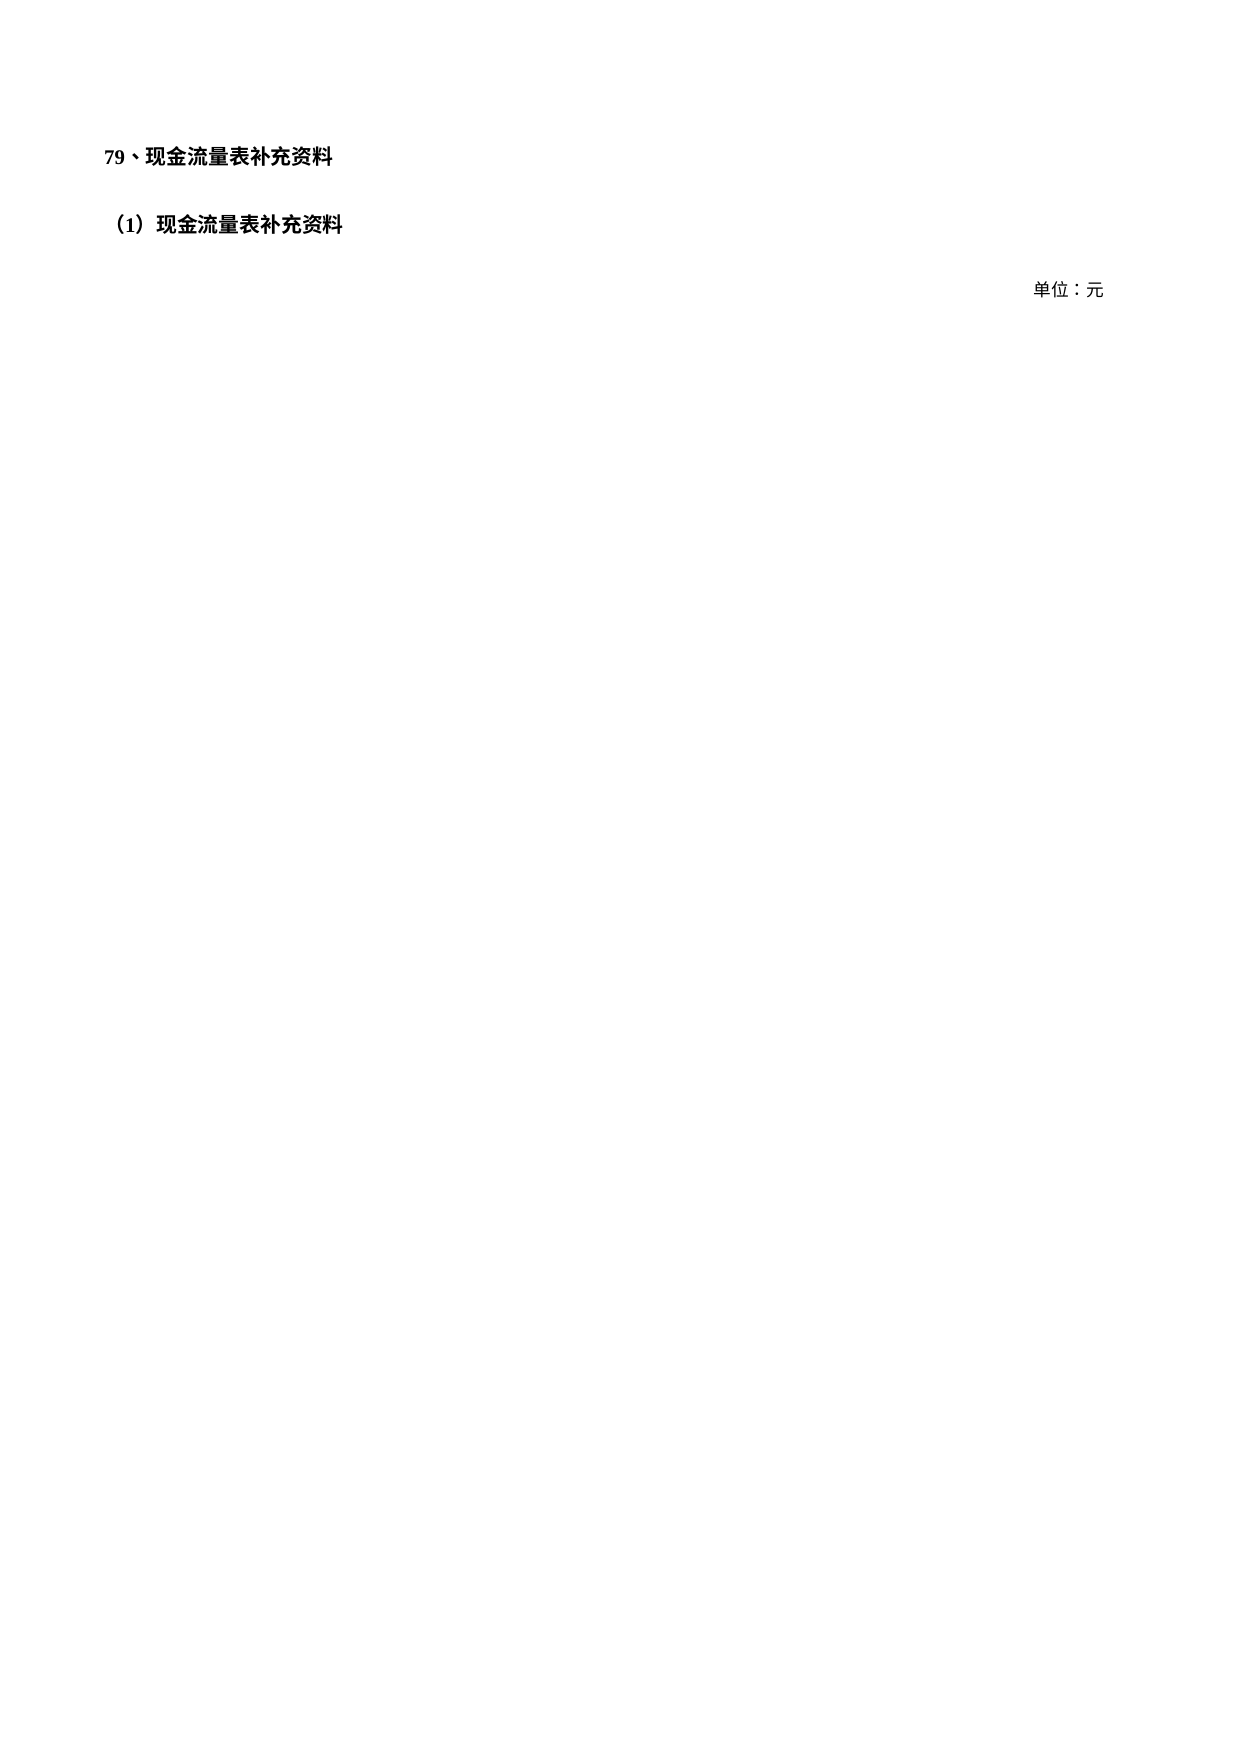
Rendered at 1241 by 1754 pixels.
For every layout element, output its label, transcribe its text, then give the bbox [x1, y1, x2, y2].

subtitle 79、现金流量表补充资料 [104, 142, 1135, 170]
text 单位：元 [1033, 278, 1135, 302]
subtitle （1）现金流量表补充资料 [104, 210, 1135, 238]
